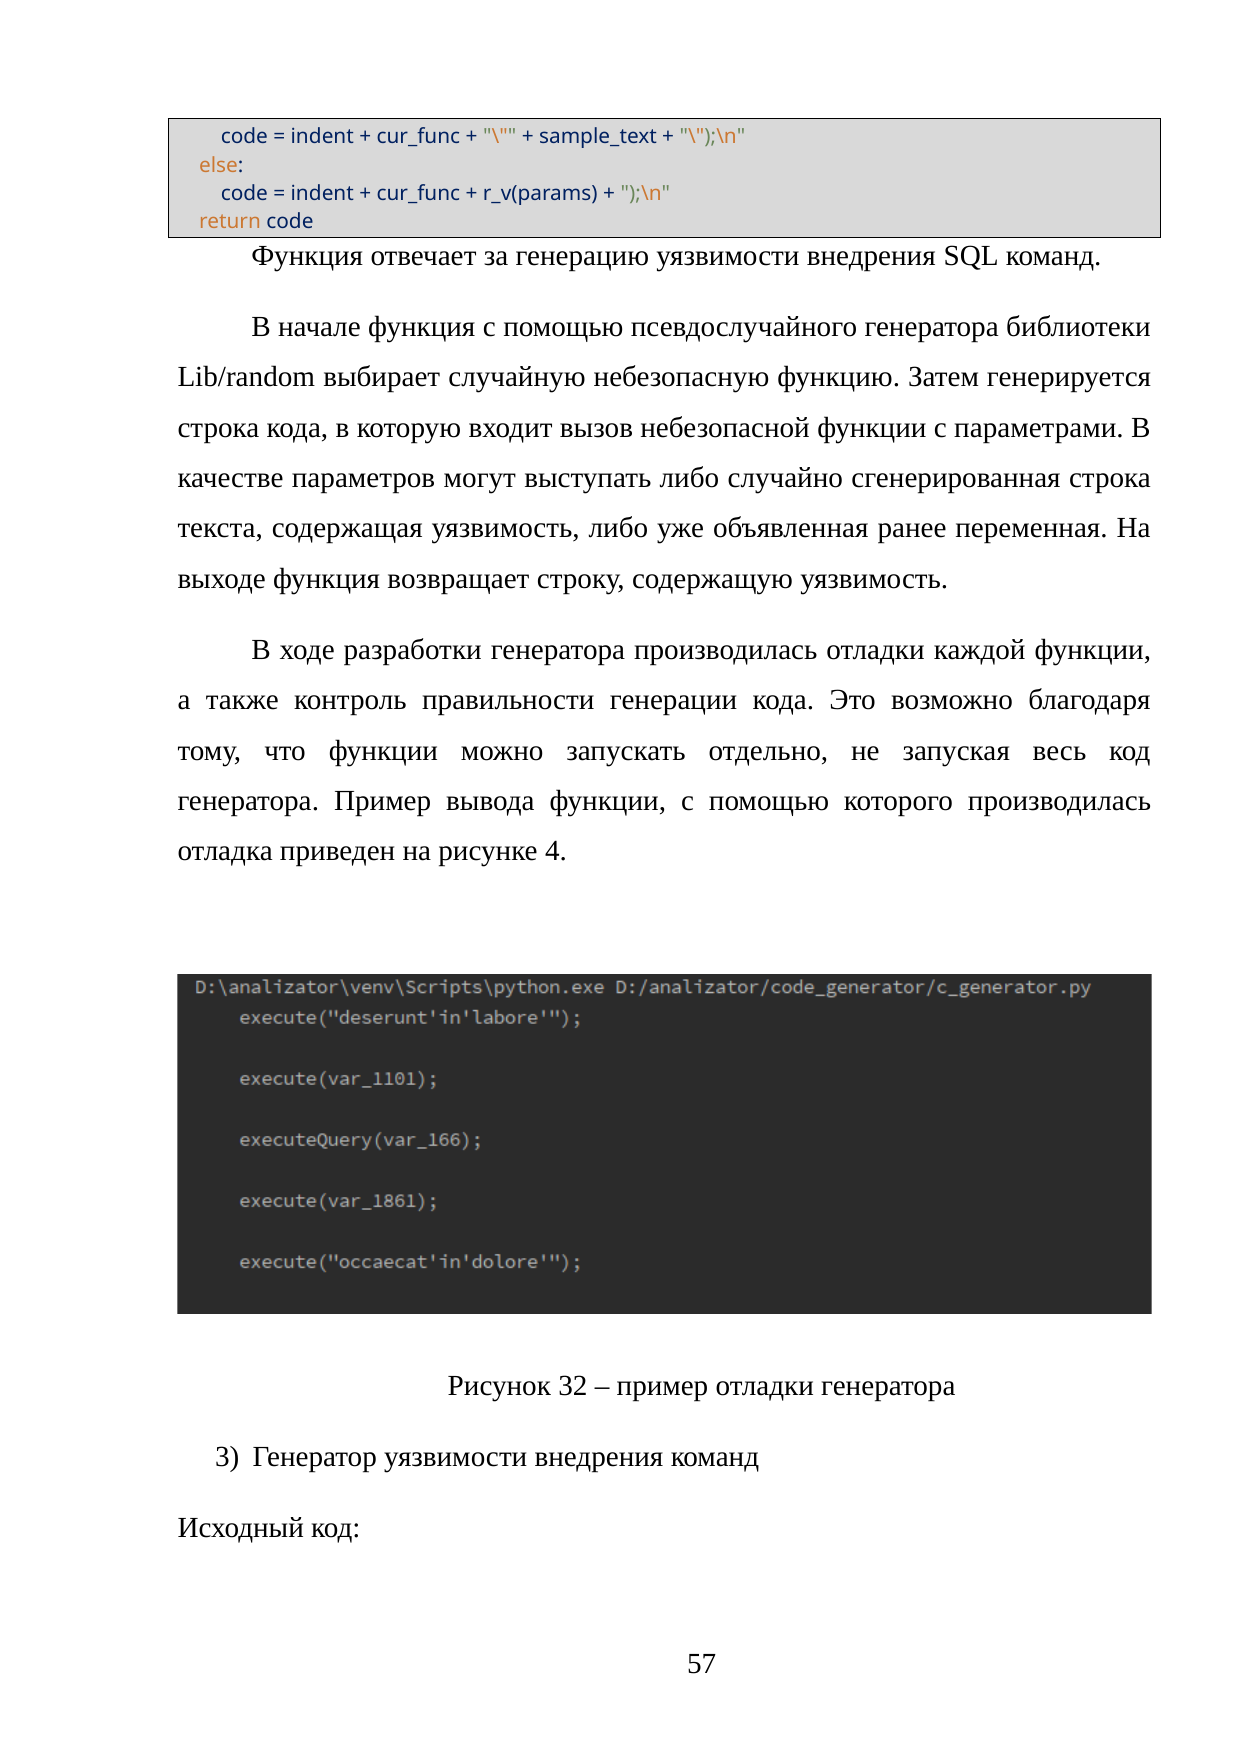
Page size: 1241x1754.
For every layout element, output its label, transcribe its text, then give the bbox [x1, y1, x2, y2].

text Исходный код: [177, 1510, 1152, 1543]
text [169, 119, 1160, 237]
picture [177, 974, 1152, 1314]
text Функция отвечает за генерацию уязвимости внедрения SQL команд. [177, 238, 1152, 272]
text Рисунок 32 – пример отладки генератора [177, 1314, 1152, 1401]
text В начале функция с помощью псевдослучайного генератора библиотеки Lib/random выбирает случайную небезопасную функцию. Затем генерируется строка кода, в которую входит вызов небезопасной функции с параметрами. В качестве параметров могут выступать либо случайно сгенерированная строка текста, содержащая уязвимость, либо уже объявленная ранее переменная. На выходе функция возвращает строку, содержащую уязвимость. [177, 309, 1152, 594]
text В ходе разработки генератора производилась отладки каждой функции, а также контроль правильности генерации кода. Это возможно благодаря тому, что функции можно запускать отдельно, не запуская весь код генератора. Пример вывода функции, с помощью которого производилась отладка приведен на рисунке 4. [177, 632, 1152, 867]
list Генератор уязвимости внедрения команд [215, 1439, 1152, 1472]
